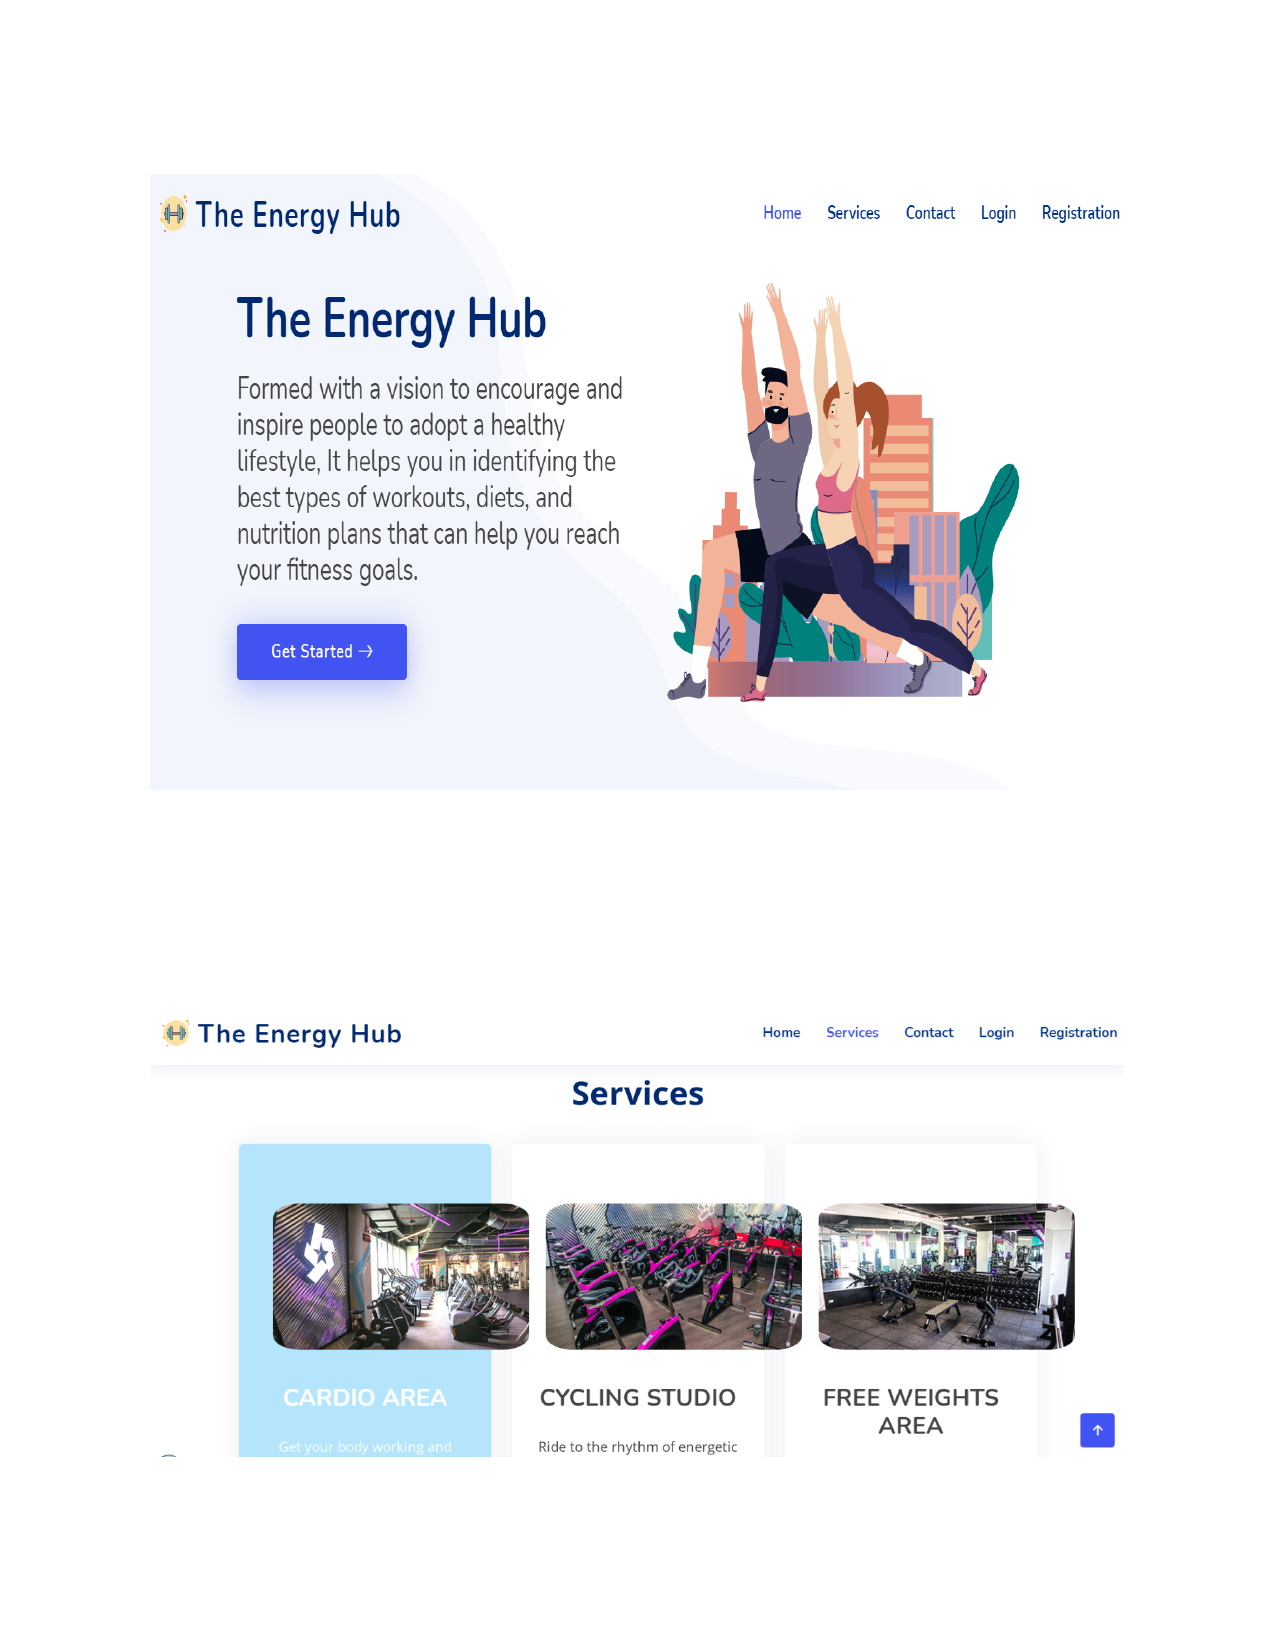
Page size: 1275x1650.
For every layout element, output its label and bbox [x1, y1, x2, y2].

picture [150, 1005, 1125, 1457]
picture [150, 174, 1125, 790]
